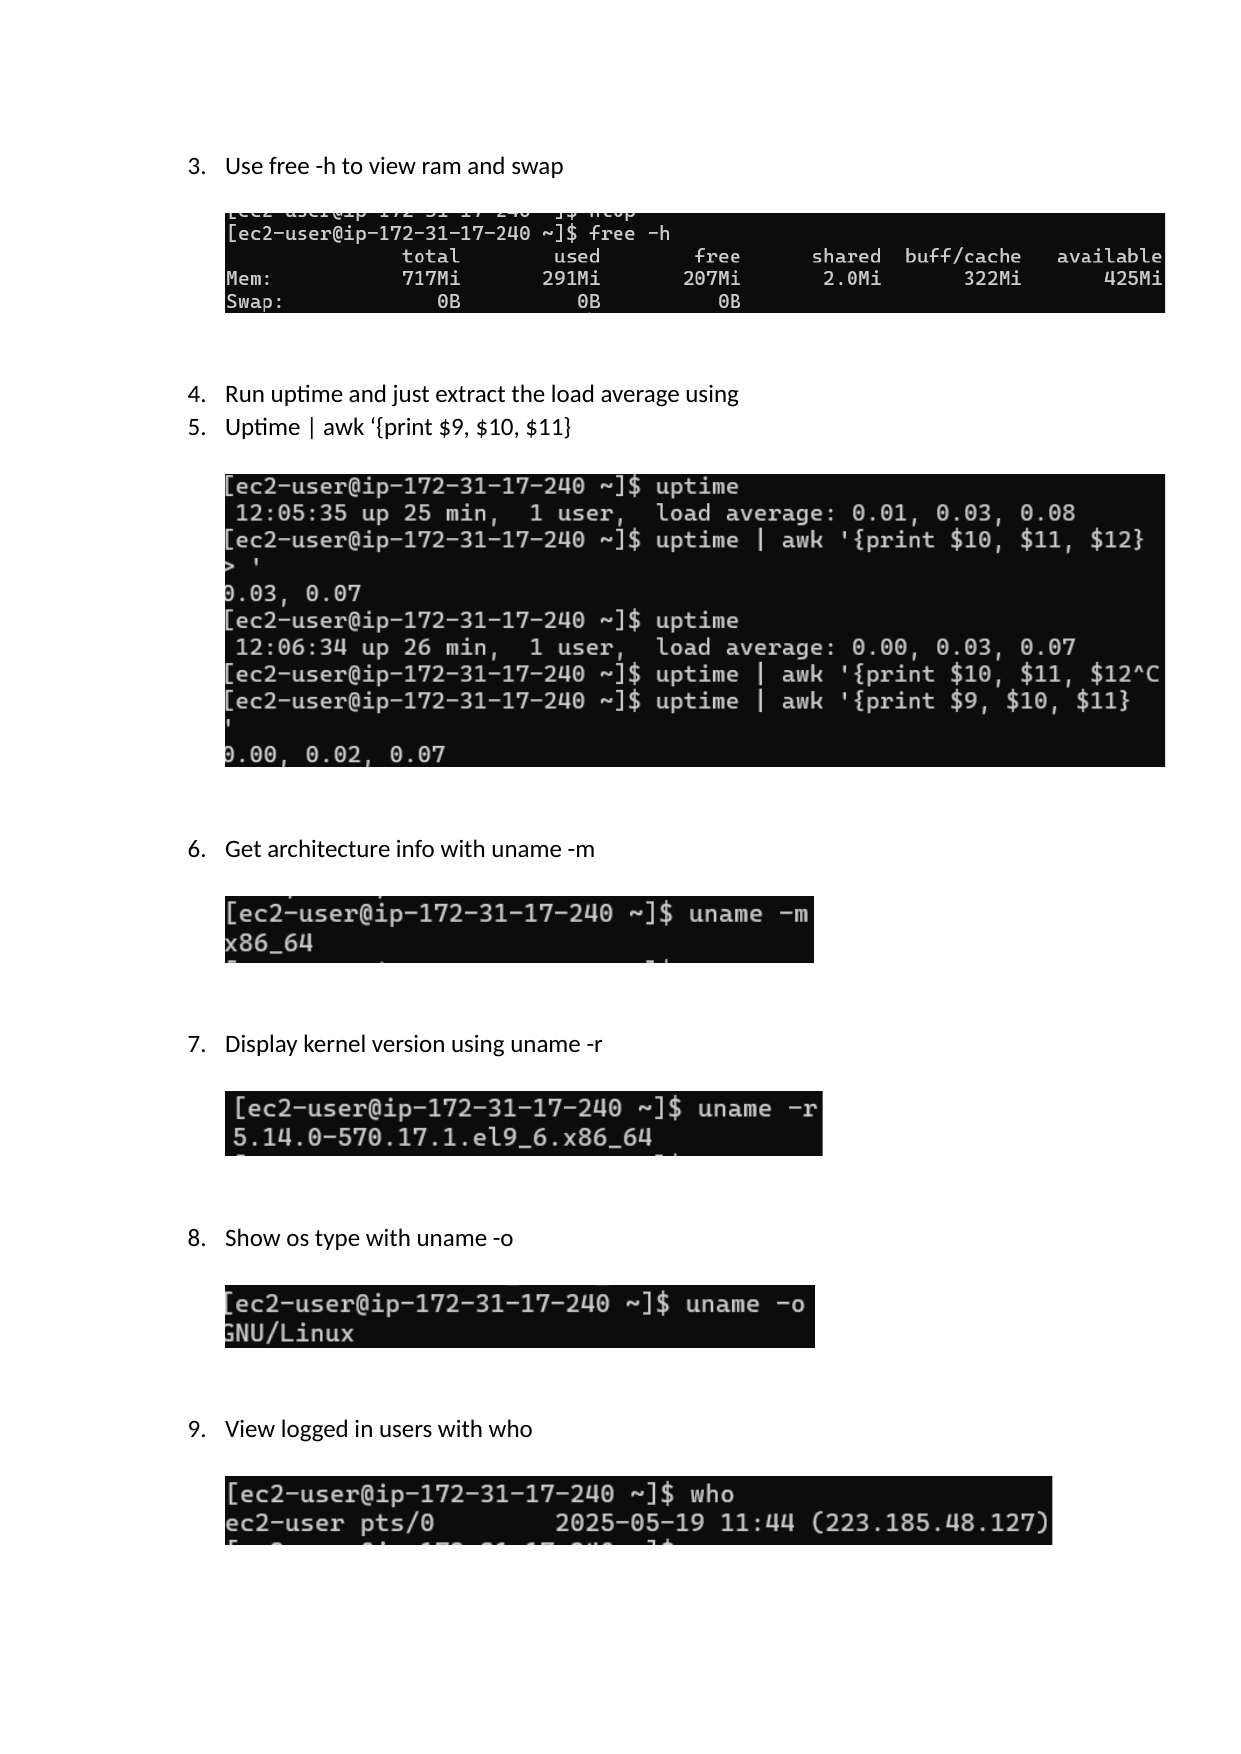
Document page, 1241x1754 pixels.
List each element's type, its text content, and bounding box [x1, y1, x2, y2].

list Get architecture info with uname -m [187, 833, 1090, 863]
picture [225, 1476, 1053, 1545]
list Run uptime and just extract the load average using [187, 378, 1090, 409]
list Show os type with uname -o [187, 1222, 1090, 1252]
picture [225, 1091, 823, 1156]
list Use free -h to view ram and swap [187, 150, 1090, 181]
picture [225, 213, 1166, 313]
list Uptime | awk ‘{print $9, $10, $11} [187, 411, 1090, 442]
picture [225, 896, 814, 963]
list View logged in users with who [187, 1413, 1090, 1444]
list Display kernel version using uname -r [187, 1028, 1090, 1058]
picture [225, 1285, 815, 1348]
picture [225, 474, 1166, 767]
